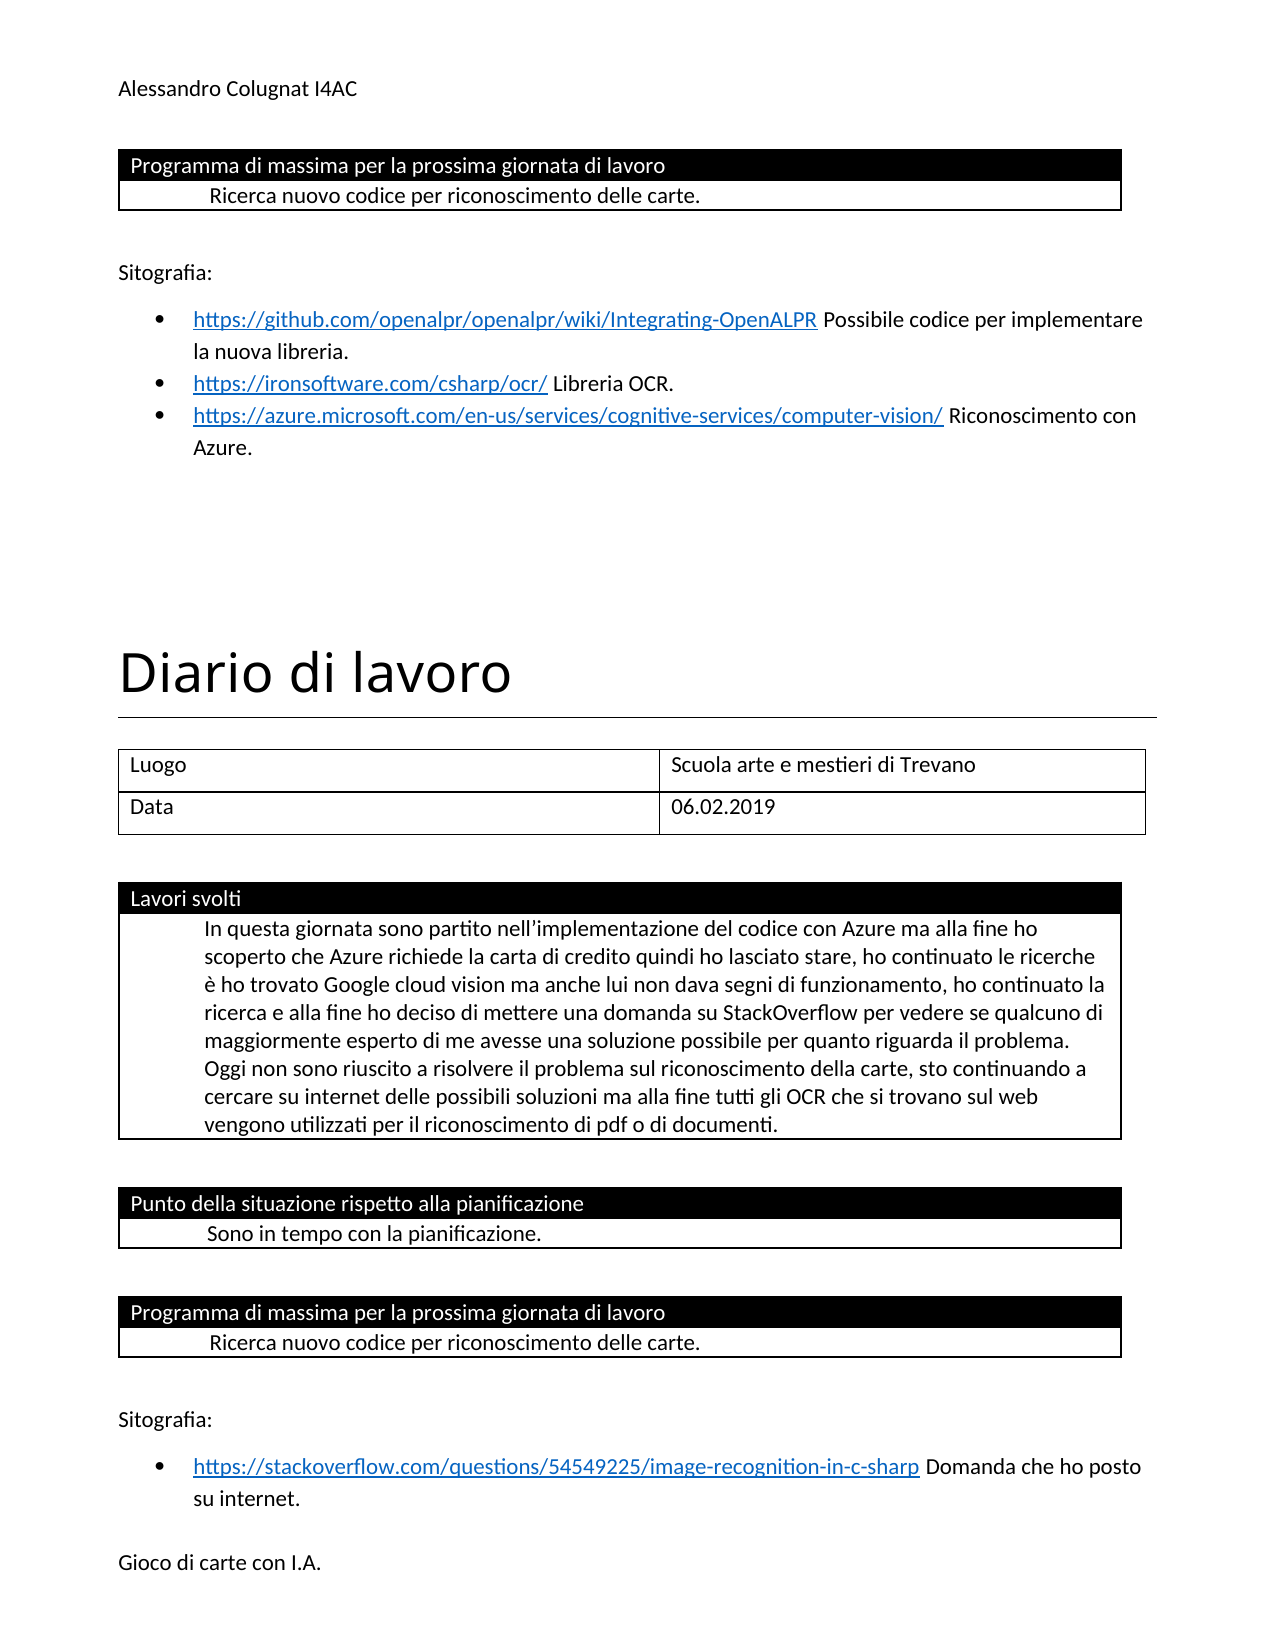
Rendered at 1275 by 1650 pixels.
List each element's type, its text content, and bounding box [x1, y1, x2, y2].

list https://stackoverflow.com/questions/54549225/image-recognition-in-c-sharp Domanda che ho posto su internet. [156, 1452, 1157, 1512]
table_header Programma di massima per la prossima giornata di lavoro [120, 1298, 1120, 1326]
text Sitografia: [118, 1405, 1157, 1433]
list https://github.com/openalpr/openalpr/wiki/Integrating-OpenALPR Possibile codice per implementare la nuova libreria. [156, 305, 1157, 365]
list https://azure.microsoft.com/en-us/services/cognitive-services/computer-vision/ Riconoscimento con Azure. [156, 401, 1157, 461]
title Diario di lavoro [118, 635, 1157, 717]
table_cell Ricerca nuovo codice per riconoscimento delle carte. [120, 181, 1120, 209]
table_header Programma di massima per la prossima giornata di lavoro [120, 151, 1120, 179]
table_header Scuola arte e mestieri di Trevano [660, 750, 1145, 791]
table_header Luogo [119, 750, 659, 791]
list https://ironsoftware.com/csharp/ocr/ Libreria OCR. [156, 369, 1157, 397]
table_header Punto della situazione rispetto alla pianificazione [120, 1189, 1120, 1217]
table_cell Ricerca nuovo codice per riconoscimento delle carte. [120, 1328, 1120, 1356]
table_cell Sono in tempo con la pianificazione. [120, 1219, 1120, 1247]
table_header Lavori svolti [120, 884, 1120, 912]
text Sitografia: [118, 258, 1157, 286]
table_cell 06.02.2019 [660, 793, 1145, 834]
table_cell In questa giornata sono partito nell’implementazione del codice con Azure ma alla fine ho scoperto che Azure richiede la carta di credito quindi ho lasciato stare, ho continuato le ricerche è ho trovato Google cloud vision ma anche lui non dava segni di funzionamento, ho continuato la ricerca e alla fine ho deciso di mettere una domanda su StackOverflow per vedere se qualcuno di maggiormente esperto di me avesse una soluzione possibile per quanto riguarda il problema. Oggi non sono riuscito a risolvere il problema sul riconoscimento della carte, sto continuando a cercare su internet delle possibili soluzioni ma alla fine tutti gli OCR che si trovano sul web vengono utilizzati per il riconoscimento di pdf o di documenti. [120, 914, 1120, 1138]
table_cell Data [119, 793, 659, 834]
